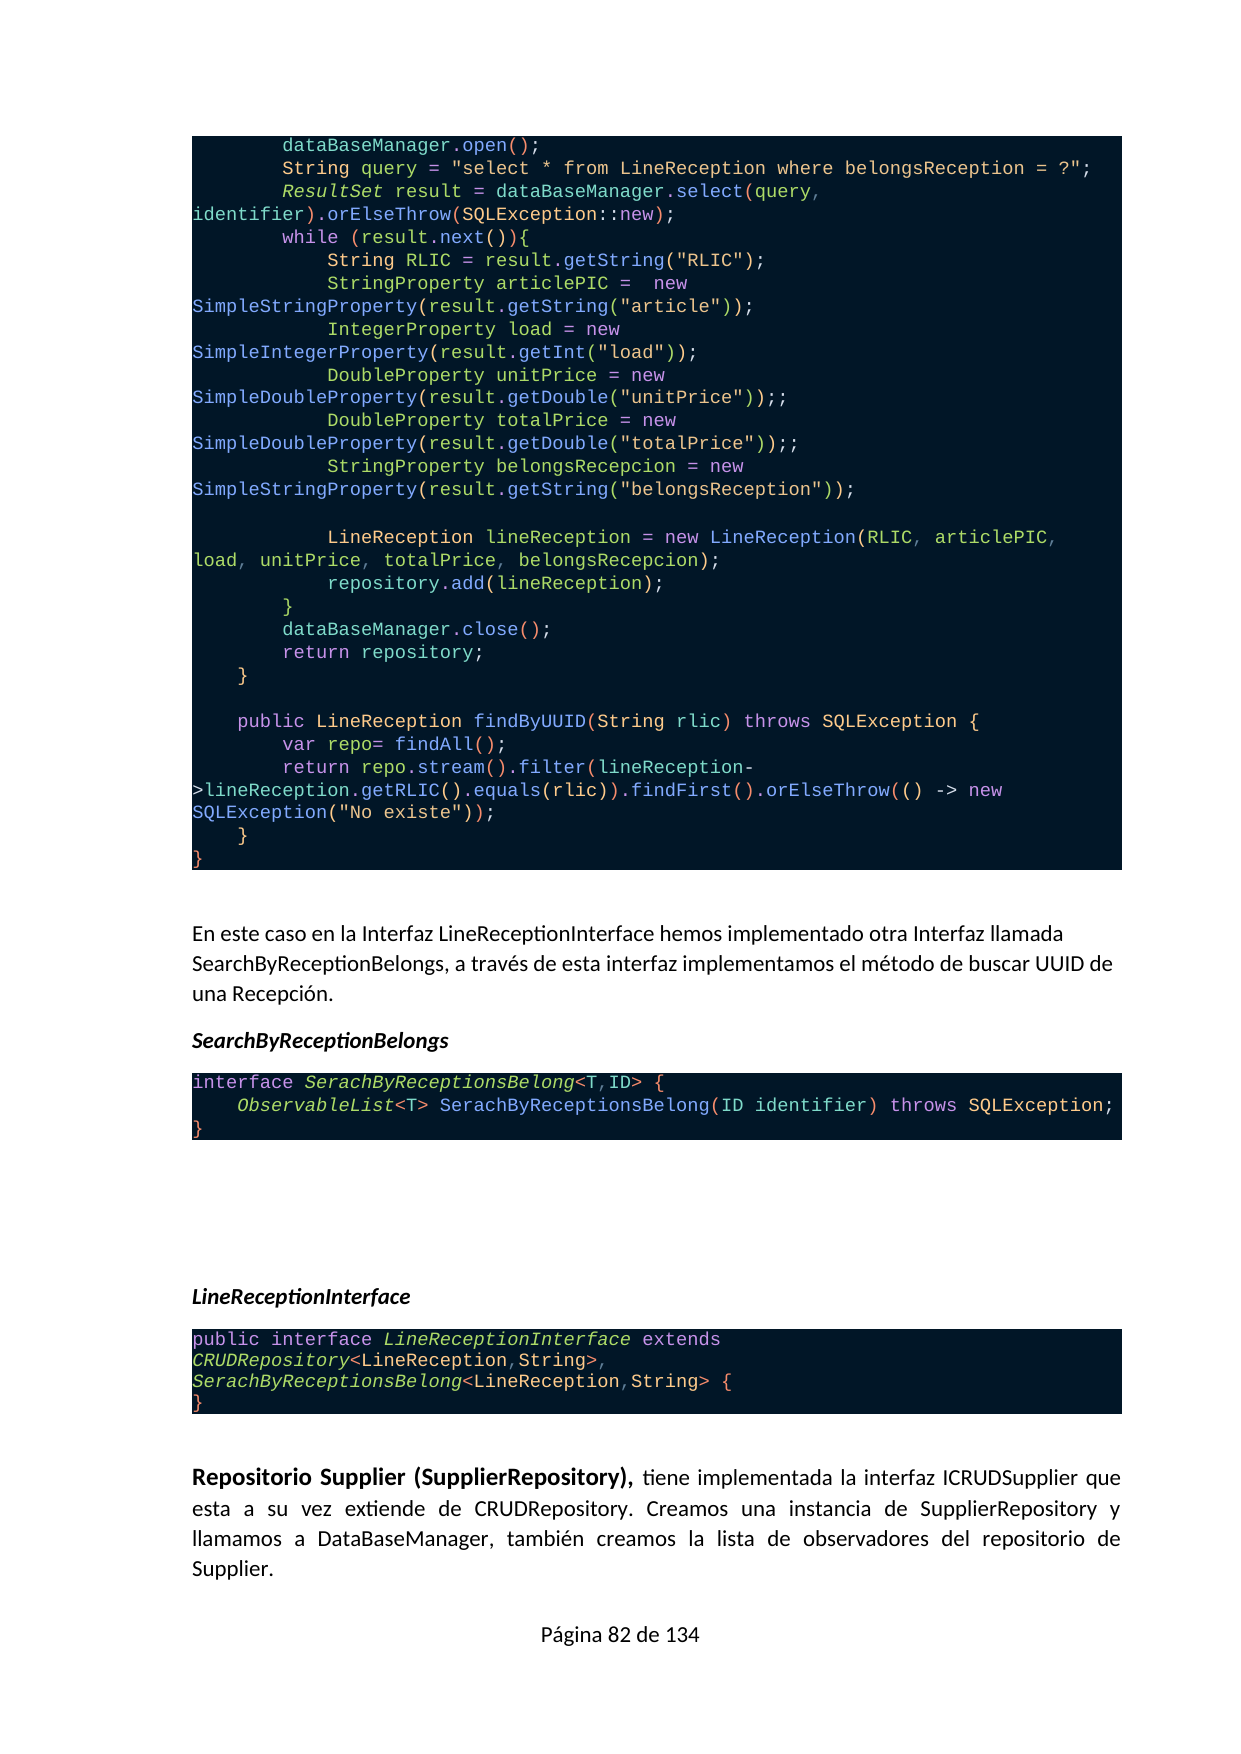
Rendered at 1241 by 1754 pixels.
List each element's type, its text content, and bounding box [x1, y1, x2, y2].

text Repositorio Supplier (SupplierRepository), tiene implementada la interfaz ICRUDSupplier que esta a su vez extiende de CRUDRepository. Creamos una instancia de SupplierRepository y llamamos a DataBaseManager, también creamos la lista de observadores del repositorio de Supplier. [192, 1461, 1122, 1582]
text LineReceptionInterface [192, 1282, 1122, 1311]
text SearchByReceptionBelongs [192, 1026, 1122, 1054]
text En este caso en la Interfaz LineReceptionInterface hemos implementado otra Interfaz llamada SearchByReceptionBelongs, a través de esta interfaz implementamos el método de buscar UUID de una Recepción. [192, 919, 1122, 1007]
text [192, 136, 1122, 870]
text interface SerachByReceptionsBelong<T,ID> { ObservableList<T> SerachByReceptionsBelong(ID identifier) throws SQLException; } [192, 1073, 1122, 1140]
text public interface LineReceptionInterface extends CRUDRepository<LineReception,String>, SerachByReceptionsBelong<LineReception,String> { } [192, 1329, 1122, 1414]
